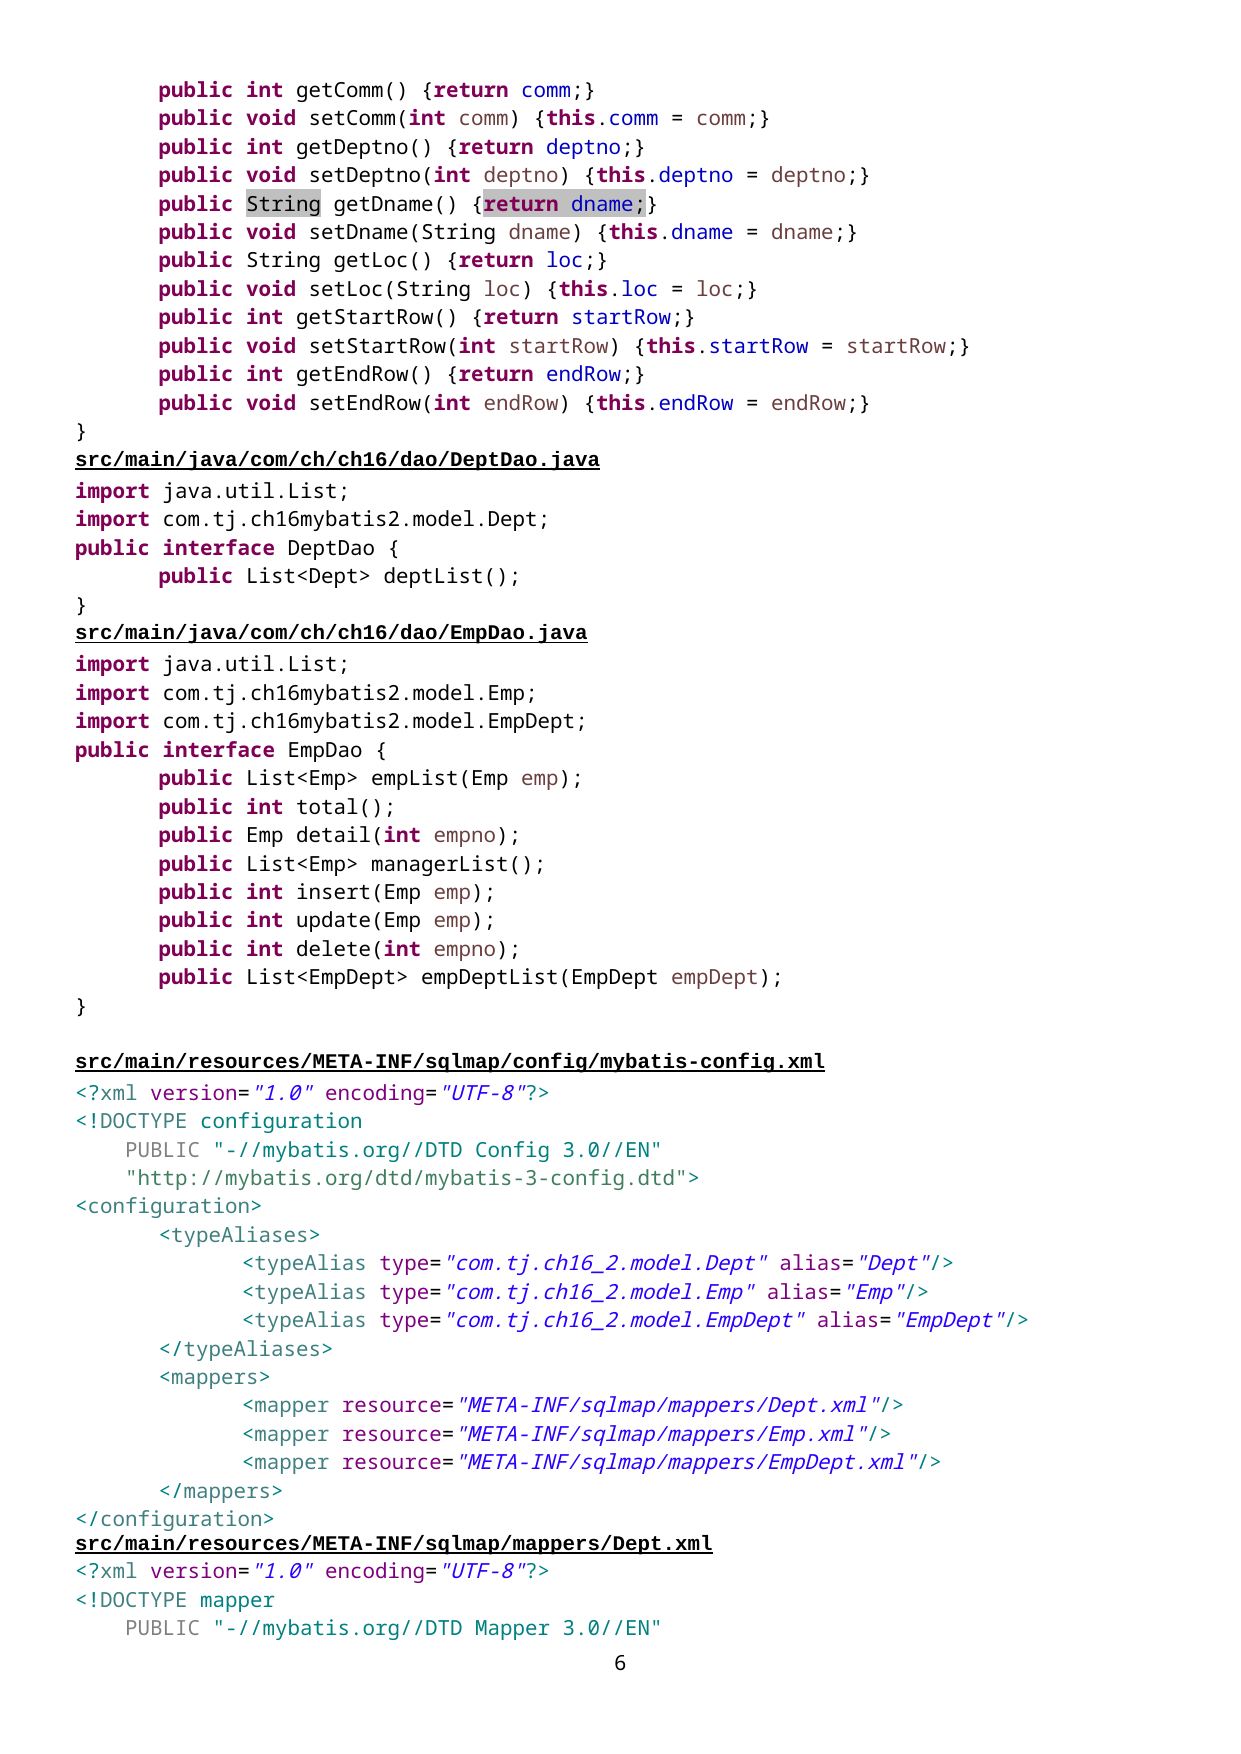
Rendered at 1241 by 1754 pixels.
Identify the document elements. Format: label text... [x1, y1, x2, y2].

text public void setStartRow(int startRow) {this.startRow = startRow;} [75, 331, 1165, 359]
text public int total(); [75, 792, 1165, 820]
text <configuration> [75, 1192, 1165, 1220]
text <!DOCTYPE configuration [75, 1106, 1165, 1135]
text <typeAlias type="com.tj.ch16_2.model.EmpDept" alias="EmpDept"/> [75, 1305, 1165, 1334]
text public void setDname(String dname) {this.dname = dname;} [75, 217, 1165, 246]
text public List<Dept> deptList(); [75, 561, 1165, 590]
text src/main/resources/META-INF/sqlmap/mappers/Dept.xml [75, 1533, 1165, 1556]
text public List<Emp> managerList(); [75, 849, 1165, 877]
text <typeAliases> [75, 1220, 1165, 1248]
text <!DOCTYPE mapper [75, 1585, 1165, 1613]
text </configuration> [75, 1504, 1165, 1533]
text public void setLoc(String loc) {this.loc = loc;} [75, 274, 1165, 302]
text public String getLoc() {return loc;} [75, 246, 1165, 274]
text } [75, 991, 1165, 1019]
text public int update(Emp emp); [75, 906, 1165, 934]
text public void setComm(int comm) {this.comm = comm;} [75, 103, 1165, 132]
text public interface DeptDao { [75, 533, 1165, 561]
text <?xml version="1.0" encoding="UTF-8"?> [75, 1078, 1165, 1106]
text public String getDname() {return dname;} [646, 189, 1165, 217]
text import com.tj.ch16mybatis2.model.EmpDept; [75, 706, 1165, 735]
text public int getStartRow() {return startRow;} [75, 302, 1165, 331]
text public void setDeptno(int deptno) {this.deptno = deptno;} [75, 160, 1165, 189]
text <mapper resource="META-INF/sqlmap/mappers/Dept.xml"/> [75, 1391, 1165, 1419]
text PUBLIC "-//mybatis.org//DTD Mapper 3.0//EN" [75, 1613, 1165, 1642]
text <typeAlias type="com.tj.ch16_2.model.Emp" alias="Emp"/> [75, 1277, 1165, 1305]
text <typeAlias type="com.tj.ch16_2.model.Dept" alias="Dept"/> [75, 1248, 1165, 1277]
text public String getDname() {return dname;} [75, 189, 246, 217]
text import com.tj.ch16mybatis2.model.Emp; [75, 678, 1165, 706]
text import java.util.List; [75, 476, 1165, 504]
text public String getDname() {return dname;} [321, 189, 483, 217]
text public List<Emp> empList(Emp emp); [75, 763, 1165, 792]
text public int getDeptno() {return deptno;} [75, 132, 1165, 160]
text public void setEndRow(int endRow) {this.endRow = endRow;} [75, 388, 1165, 416]
text </mappers> [75, 1476, 1165, 1504]
text import com.tj.ch16mybatis2.model.Dept; [75, 504, 1165, 533]
text } [75, 590, 1165, 618]
text <mappers> [75, 1362, 1165, 1391]
text <?xml version="1.0" encoding="UTF-8"?> [75, 1556, 1165, 1585]
text } [75, 416, 1165, 445]
text public int getEndRow() {return endRow;} [75, 359, 1165, 388]
text public int getComm() {return comm;} [75, 75, 1165, 103]
text <mapper resource="META-INF/sqlmap/mappers/EmpDept.xml"/> [75, 1447, 1165, 1476]
text src/main/java/com/ch/ch16/dao/EmpDao.java [75, 622, 1165, 646]
text public int delete(int empno); [75, 934, 1165, 962]
text PUBLIC "-//mybatis.org//DTD Config 3.0//EN" [75, 1135, 1165, 1163]
text public List<EmpDept> empDeptList(EmpDept empDept); [75, 962, 1165, 991]
text src/main/resources/META-INF/sqlmap/config/mybatis-config.xml [75, 1051, 1165, 1074]
text public interface EmpDao { [75, 735, 1165, 763]
text </typeAliases> [75, 1334, 1165, 1362]
text src/main/java/com/ch/ch16/dao/DeptDao.java [75, 449, 1165, 472]
text import java.util.List; [75, 649, 1165, 678]
text public int insert(Emp emp); [75, 877, 1165, 906]
text public Emp detail(int empno); [75, 820, 1165, 849]
text <mapper resource="META-INF/sqlmap/mappers/Emp.xml"/> [75, 1419, 1165, 1447]
text "http://mybatis.org/dtd/mybatis-3-config.dtd"> [75, 1163, 1165, 1192]
